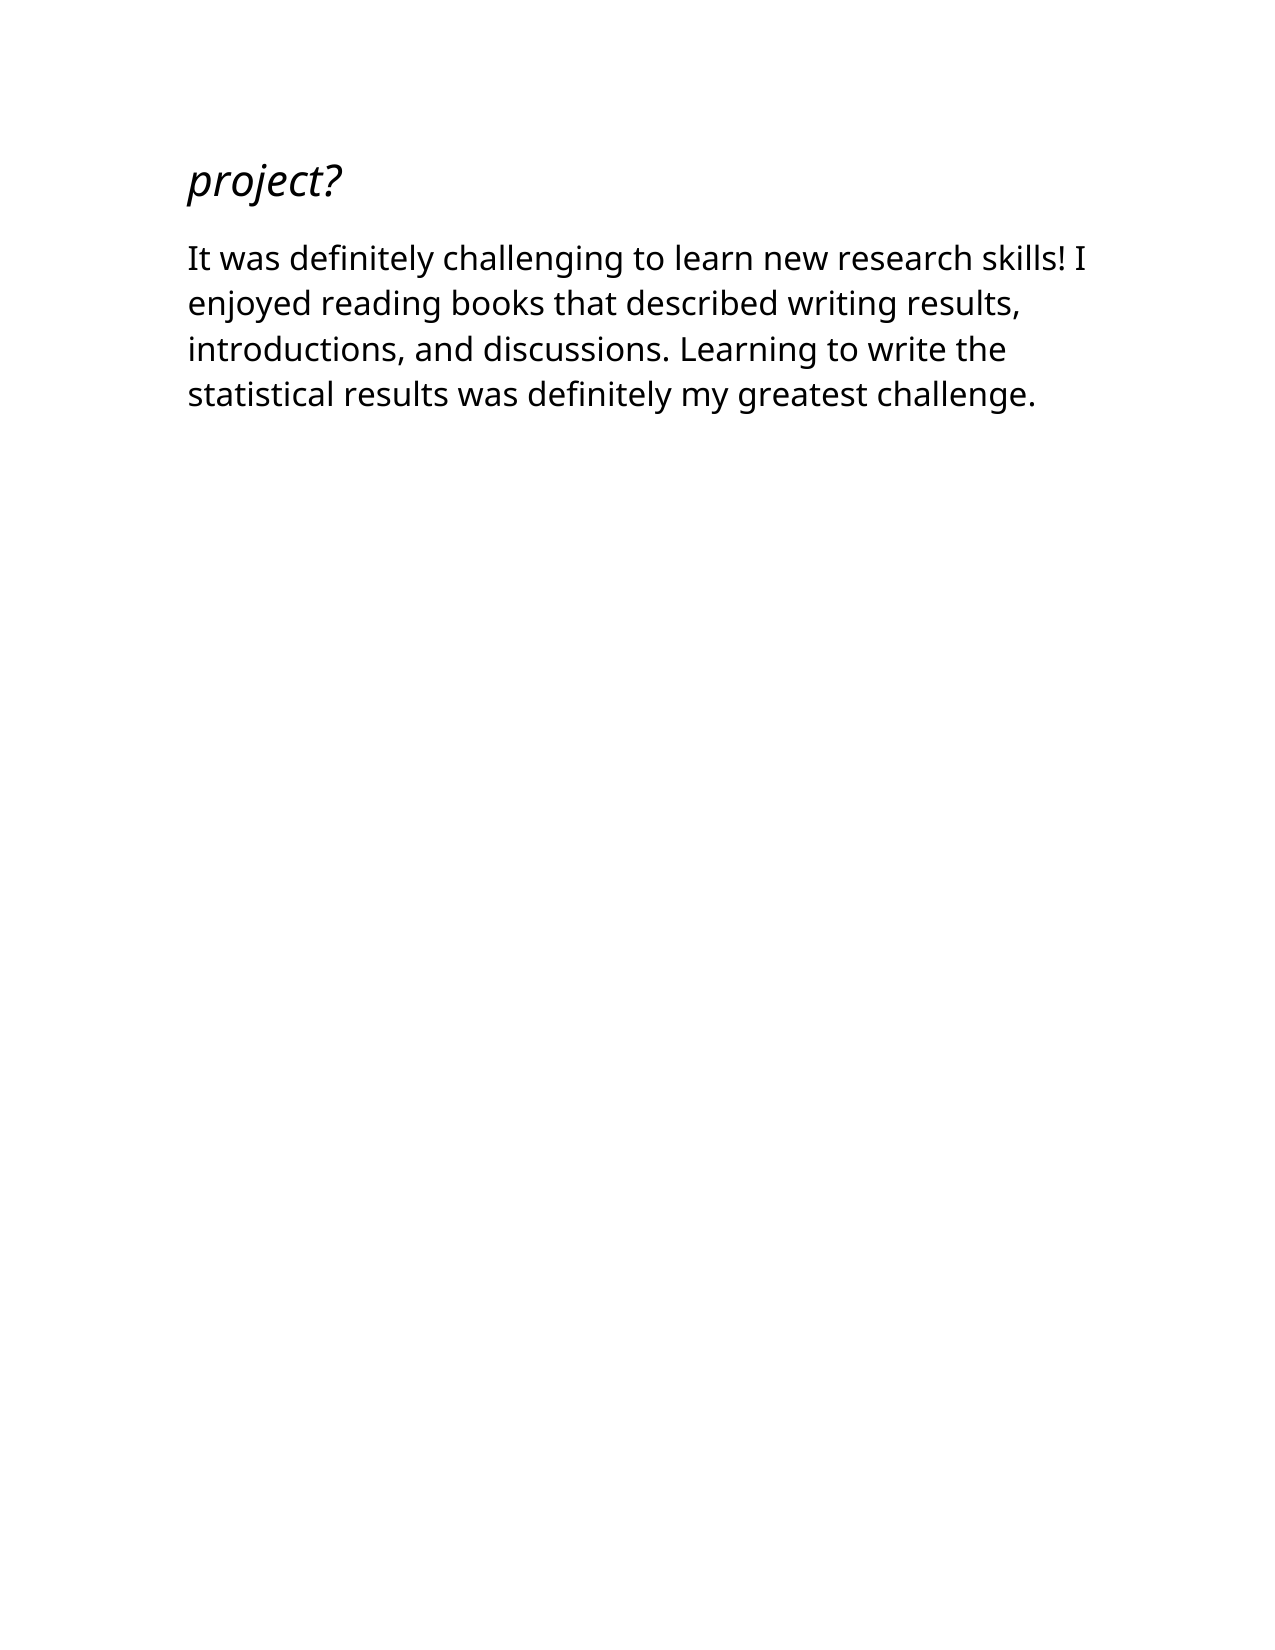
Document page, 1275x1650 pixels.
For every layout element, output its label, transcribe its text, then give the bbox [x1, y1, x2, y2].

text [187, 150, 1087, 209]
text It was definitely challenging to learn new research skills! I enjoyed reading books that described writing results, introductions, and discussions. Learning to write the statistical results was definitely my greatest challenge. [187, 234, 1087, 416]
